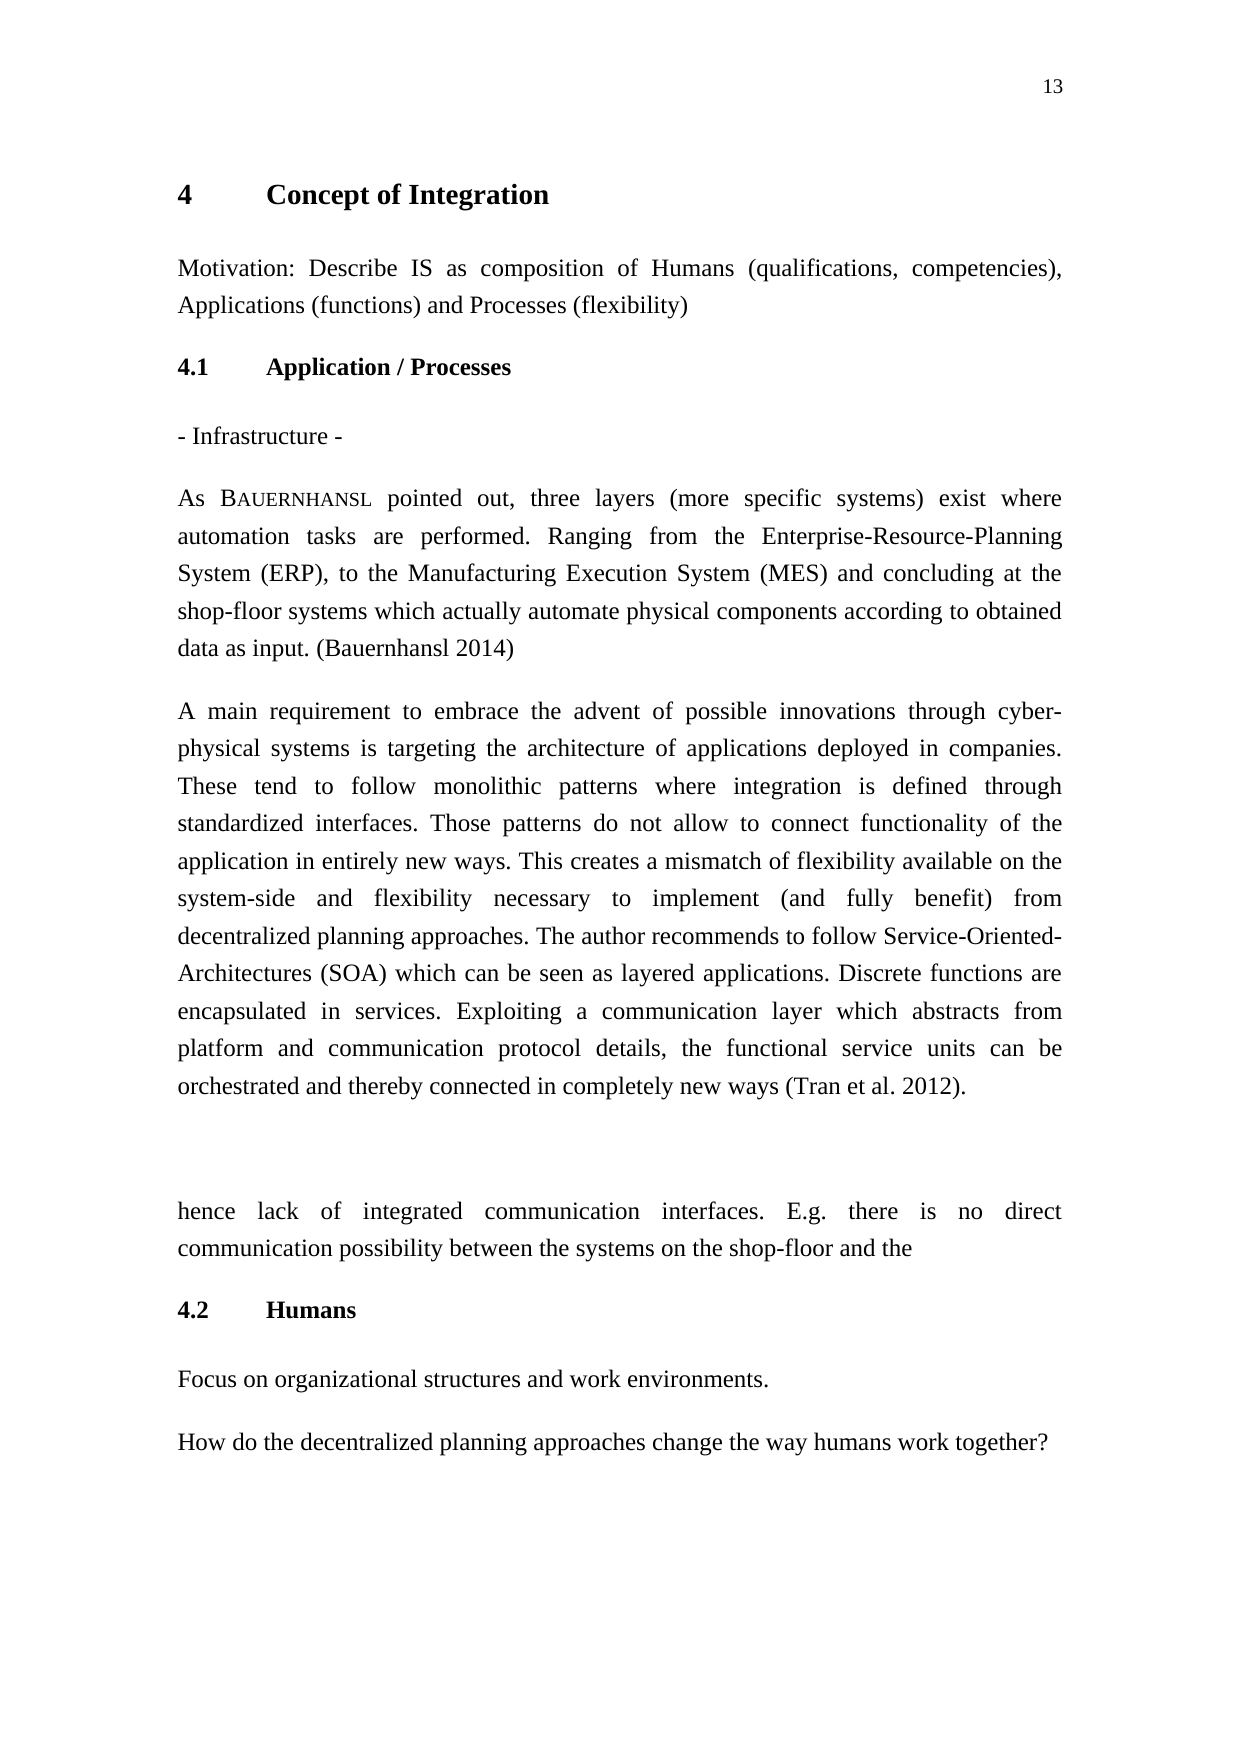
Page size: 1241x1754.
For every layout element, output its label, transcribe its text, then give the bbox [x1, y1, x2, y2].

text hence lack of integrated communication interfaces. E.g. there is no direct communication possibility between the systems on the shop-floor and the [177, 1187, 1063, 1262]
text A main requirement to embrace the advent of possible innovations through cyber-physical systems is targeting the architecture of applications deployed in companies. These tend to follow monolithic patterns where integration is defined through standardized interfaces. Those patterns do not allow to connect functionality of the application in entirely new ways. This creates a mismatch of flexibility available on the system-side and flexibility necessary to implement (and fully benefit) from decentralized planning approaches. The author recommends to follow Service-Oriented-Architectures (SOA) which can be seen as layered applications. Discrete functions are encapsulated in services. Exploiting a communication layer which abstracts from platform and communication protocol details, the functional service units can be orchestrated and thereby connected in completely new ways (Tran et al. 2012). [177, 687, 1063, 1100]
text Motivation: Describe IS as composition of Humans (qualifications, competencies), Applications (functions) and Processes (flexibility) [177, 244, 1063, 319]
text Focus on organizational structures and work environments. [177, 1355, 1063, 1393]
text As Bauernhansl pointed out, three layers (more specific systems) exist where automation tasks are performed. Ranging from the Enterprise-Resource-Planning System (ERP), to the Manufacturing Execution System (MES) and concluding at the shop-floor systems which actually automate physical components according to obtained data as input. (Bauernhansl 2014) [177, 475, 1063, 662]
text How do the decentralized planning approaches change the way humans work together? [177, 1418, 1063, 1455]
subtitle Application / Processes [177, 352, 1063, 381]
text - Infrastructure - [177, 412, 1063, 450]
subtitle Humans [177, 1296, 1063, 1324]
subtitle Concept of Integration [177, 177, 1063, 211]
